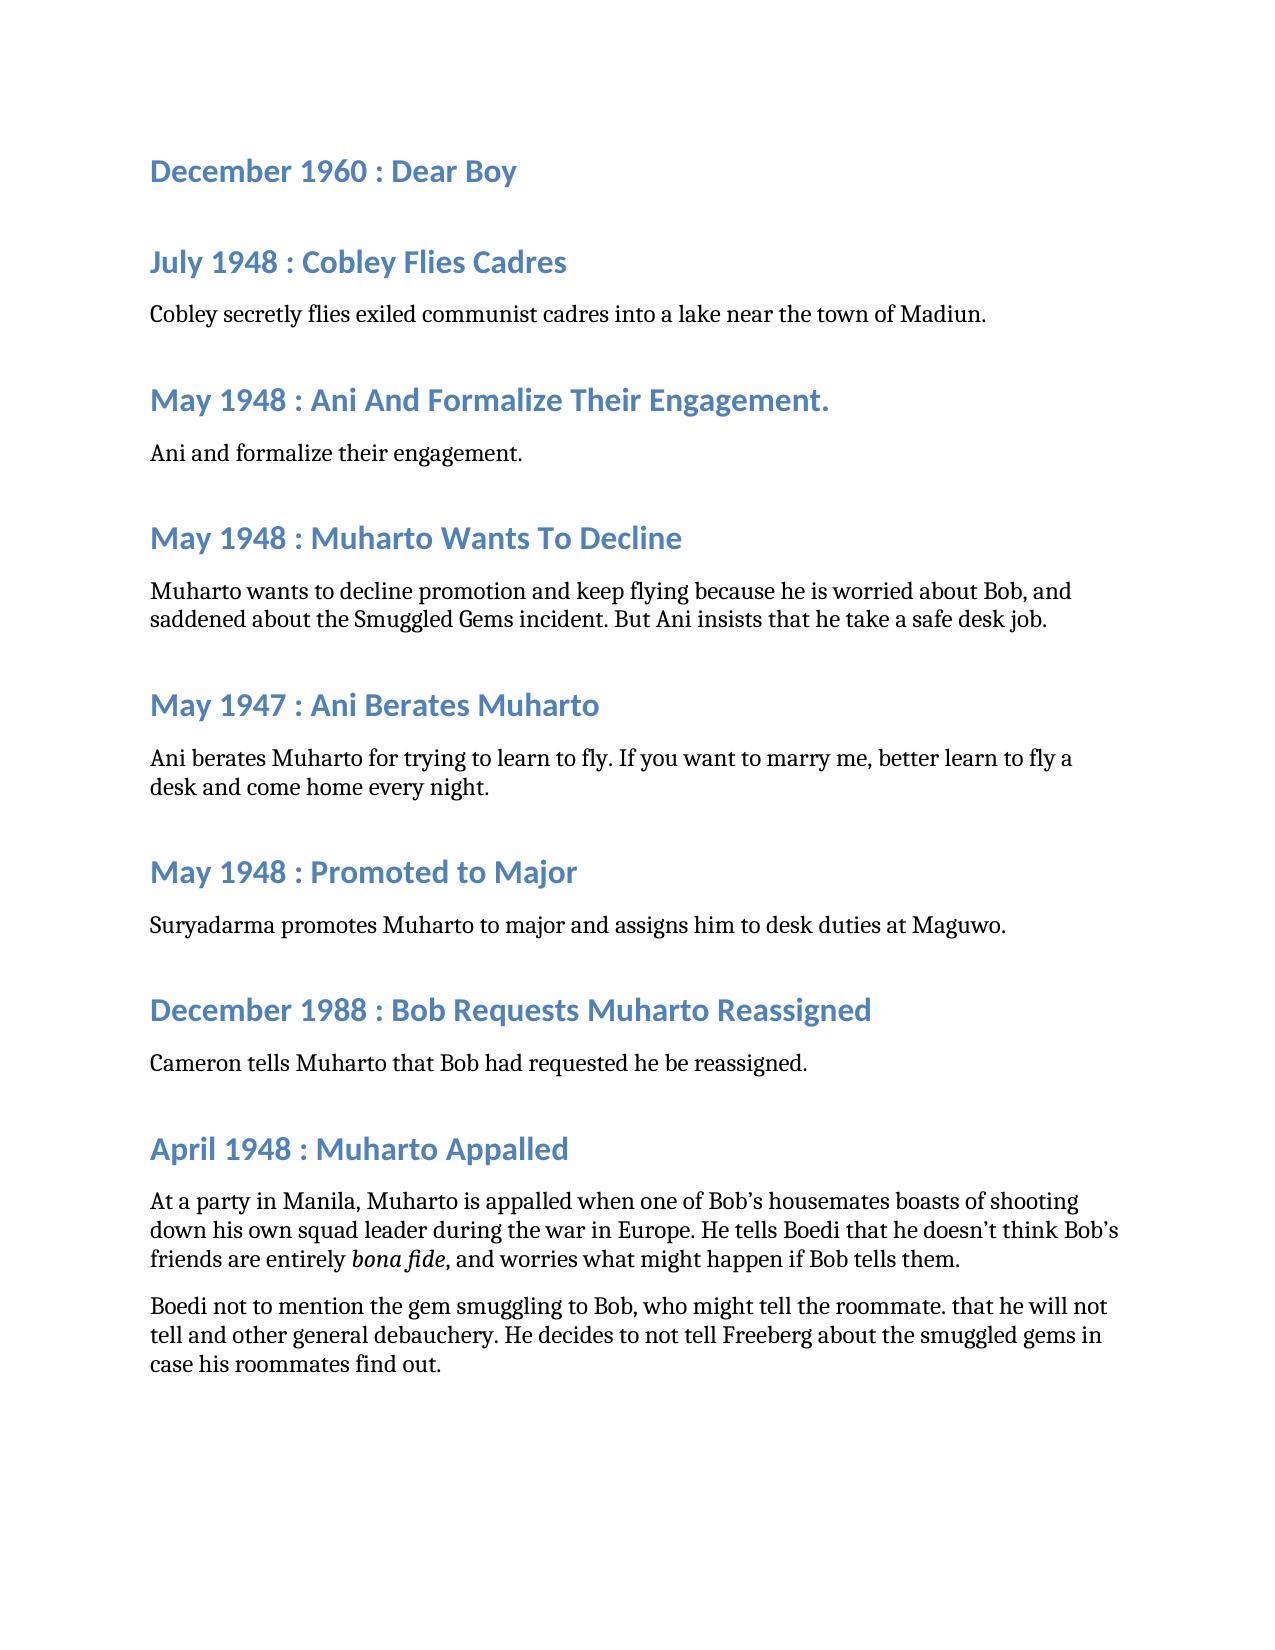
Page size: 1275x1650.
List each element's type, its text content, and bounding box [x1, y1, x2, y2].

text Suryadarma promotes Muharto to major and assigns him to desk duties at Maguwo. [150, 911, 1125, 939]
subtitle December 1960 : Dear Boy [150, 150, 1125, 191]
subtitle May 1948 : Promoted to Major [150, 851, 1125, 892]
text At a party in Manila, Muharto is appalled when one of Bob’s housemates boasts of shooting down his own squad leader during the war in Europe. He tells Boedi that he doesn’t think Bob’s friends are entirely bona fide, and worries what might happen if Bob tells them. [150, 1187, 1125, 1273]
subtitle May 1948 : Ani And Formalize Their Engagement. [150, 379, 1125, 420]
subtitle May 1948 : Muharto Wants To Decline [150, 517, 1125, 558]
subtitle May 1947 : Ani Berates Muharto [150, 684, 1125, 725]
text Boedi not to mention the gem smuggling to Bob, who might tell the roommate. that he will not tell and other general debauchery. He decides to not tell Freeberg about the smuggled gems in case his roommates find out. [150, 1292, 1125, 1378]
text Ani berates Muharto for trying to learn to fly. If you want to marry me, better learn to fly a desk and come home every night. [150, 744, 1125, 801]
subtitle April 1948 : Muharto Appalled [150, 1128, 1125, 1168]
text Cameron tells Muharto that Bob had requested he be reassigned. [150, 1049, 1125, 1078]
subtitle December 1988 : Bob Requests Muharto Reassigned [150, 989, 1125, 1030]
text Cobley secretly flies exiled communist cadres into a lake near the town of Madiun. [150, 300, 1125, 329]
text Ani and formalize their engagement. [150, 438, 1125, 467]
subtitle July 1948 : Cobley Flies Cadres [150, 241, 1125, 281]
text Muharto wants to decline promotion and keep flying because he is worried about Bob, and saddened about the Smuggled Gems incident. But Ani insists that he take a safe desk job. [150, 577, 1125, 634]
